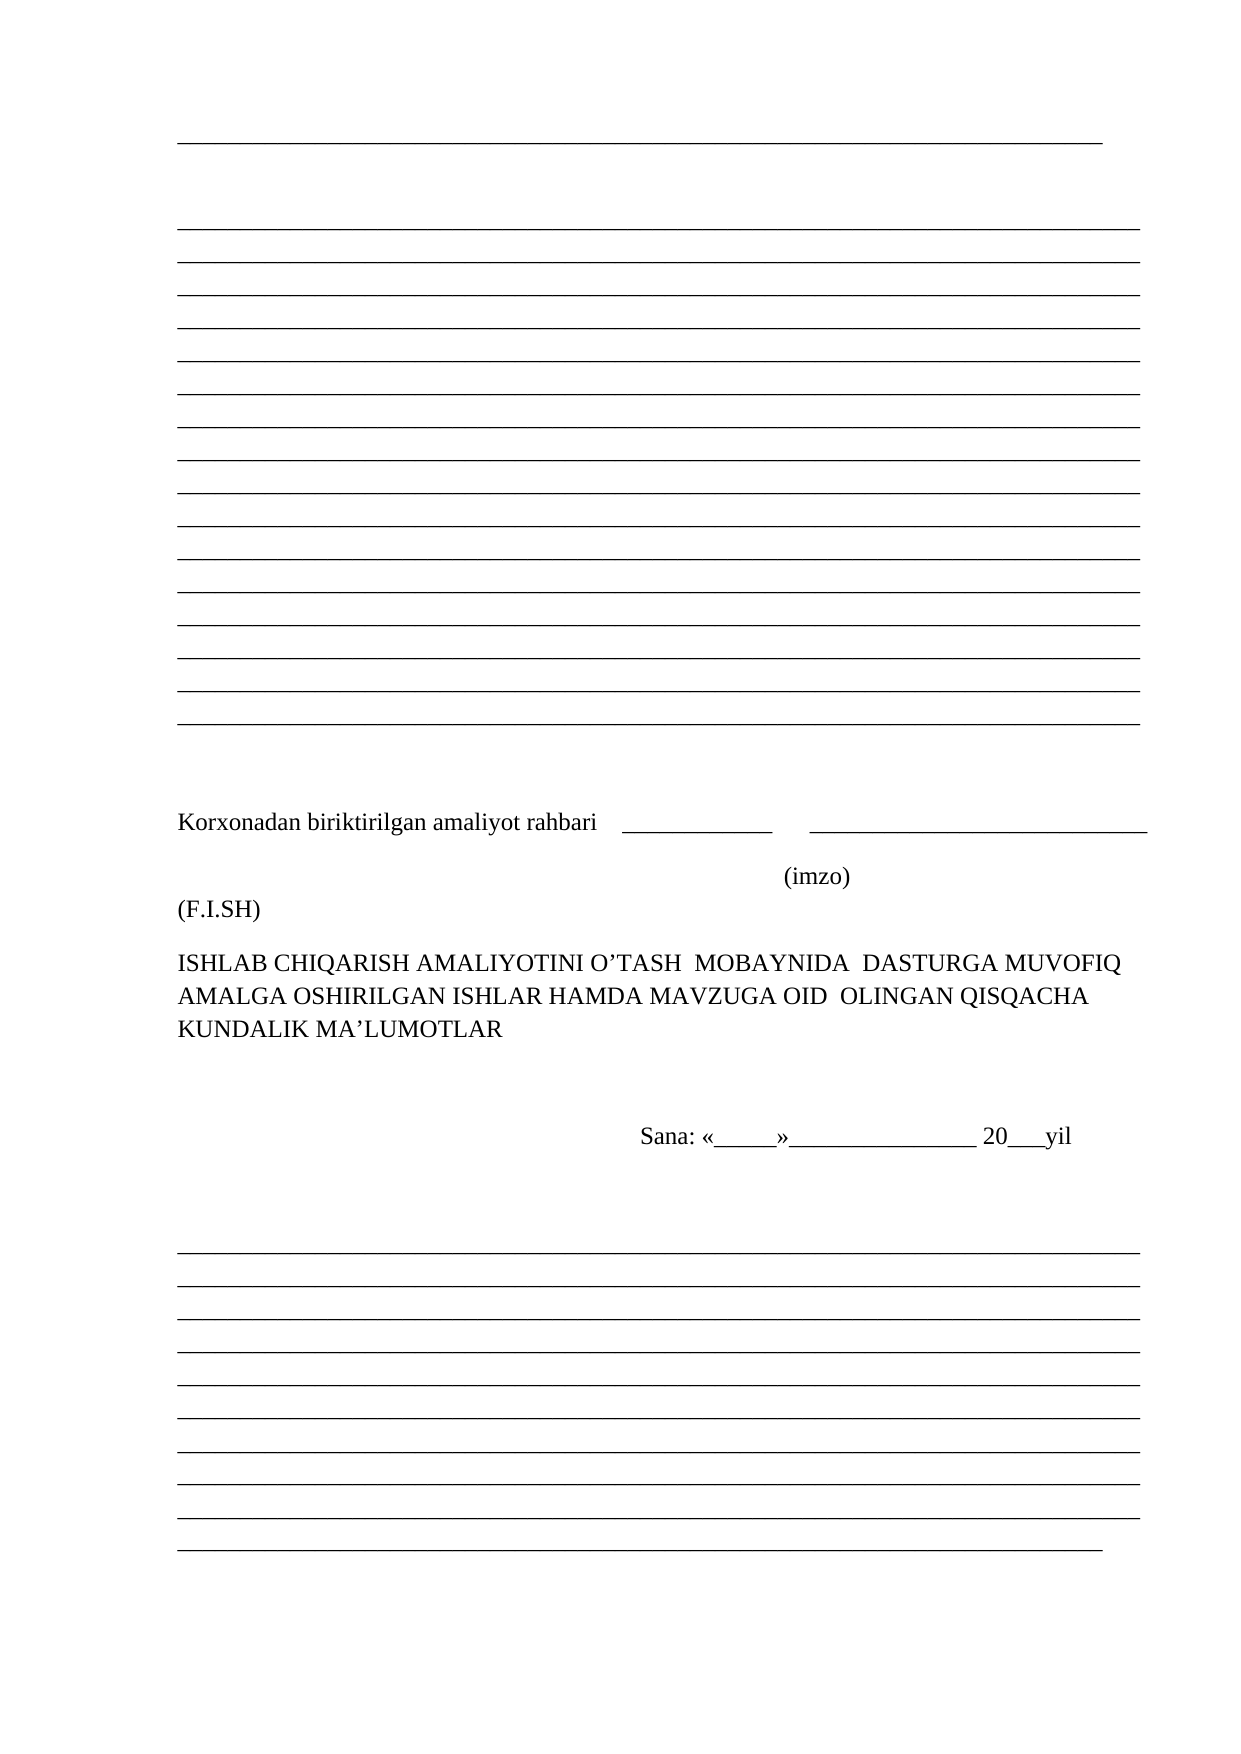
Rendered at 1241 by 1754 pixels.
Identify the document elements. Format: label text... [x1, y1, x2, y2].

text ISHLAB CHIQARISH AMALIYOTINI O’TASH MOBAYNIDA DASTURGA MUVOFIQ AMALGA OSHIRILGAN ISHLAR HAMDA MAVZUGA OID OLINGAN QISQACHA KUNDALIK MA’LUMOTLAR [177, 948, 1152, 1043]
text Korxonadan biriktirilgan amaliyot rahbari ____________ ___________________________ [177, 807, 1152, 836]
text ________________________________________________________________________________________________________________________________________________________________________________________________________________________________________________________________________________________________________________________________________________________________________________________________________________________________________________________________________________________________________________________________________________________________________________________________________________________________________________________________________________________________________________________________________________________________________________________________________________________________________________________________________________________________________________________________________________________________________________________________________________________________________________________________________________________________________________________________________________________________________________________________________________________________________________________________________________ [177, 204, 1152, 728]
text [177, 118, 1152, 179]
text (imzo) (F.I.SH) [177, 861, 1152, 923]
text Sana: «_____»_______________ 20___yil [177, 1121, 1152, 1149]
